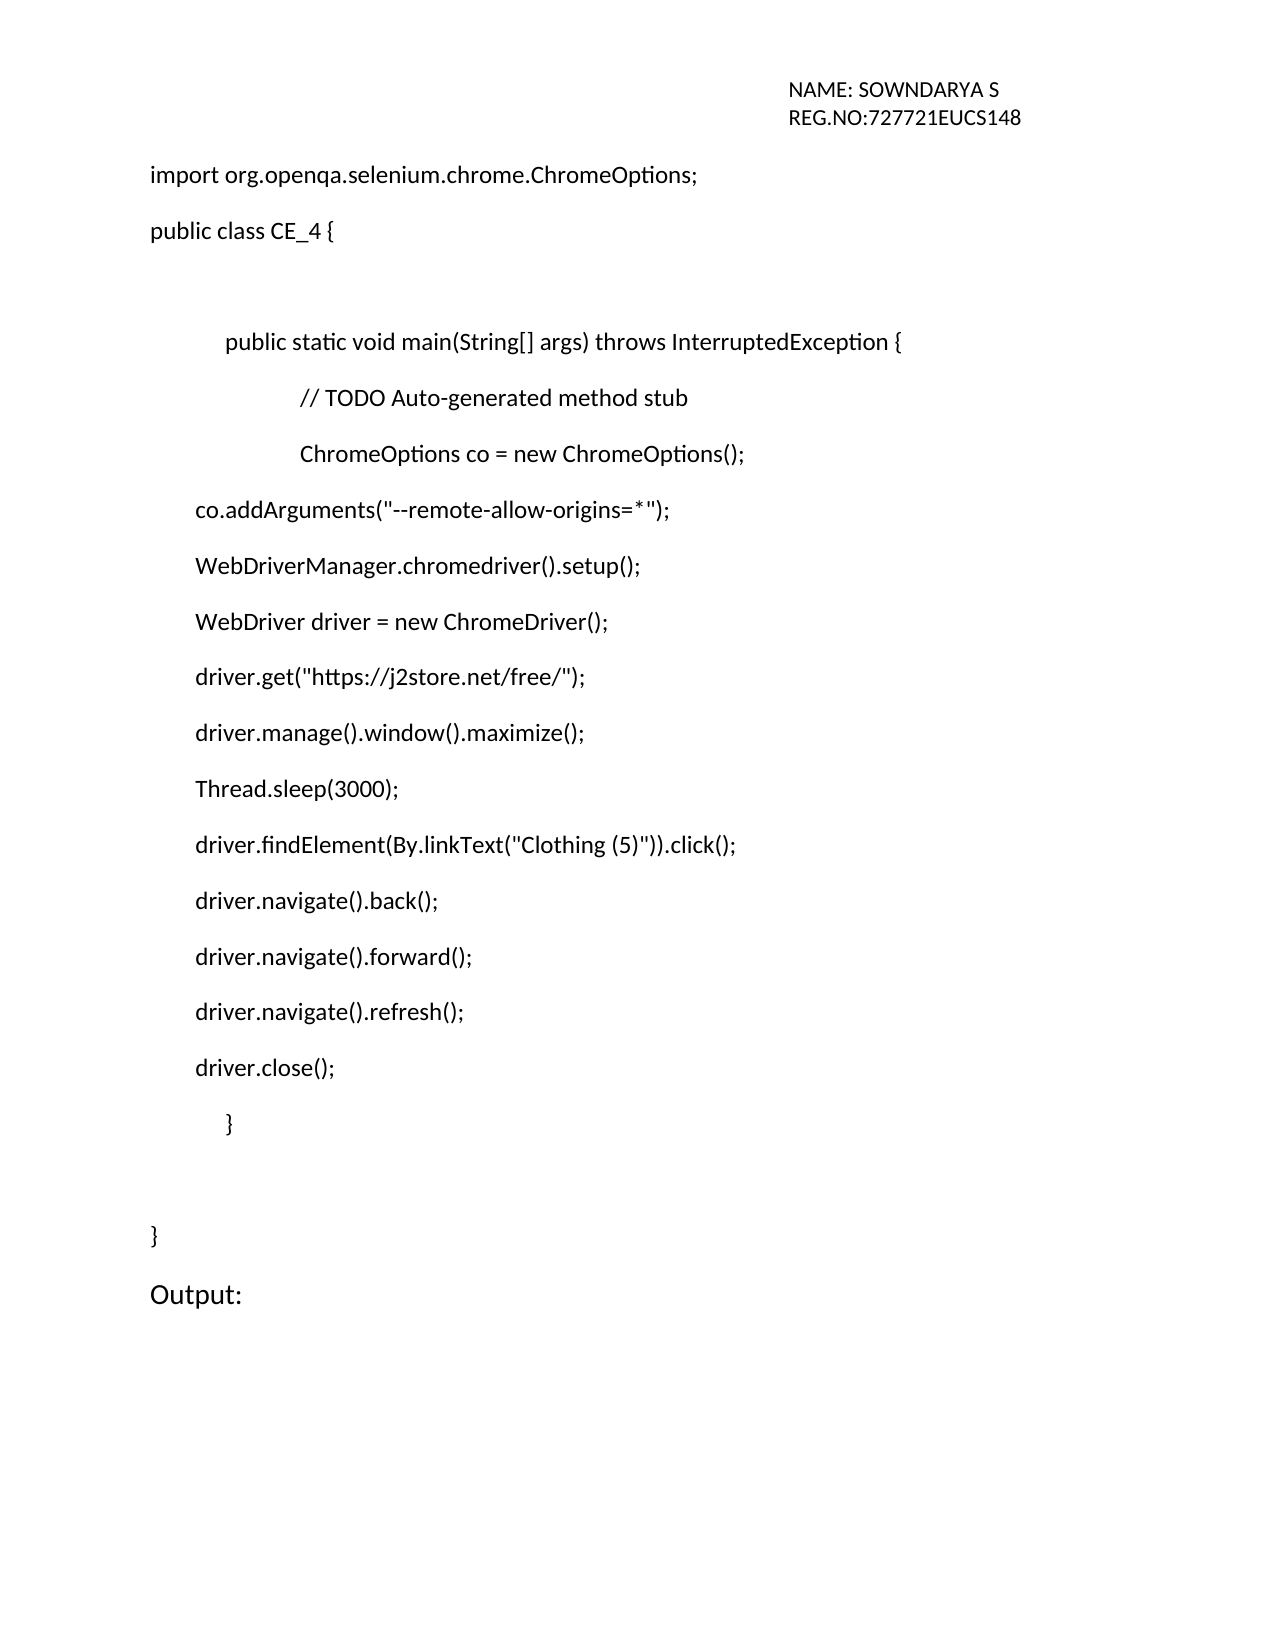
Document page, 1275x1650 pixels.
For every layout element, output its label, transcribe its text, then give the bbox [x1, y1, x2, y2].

text driver.navigate().back(); [150, 885, 1125, 915]
text driver.navigate().forward(); [150, 941, 1125, 971]
text } [150, 1220, 1125, 1250]
text Thread.sleep(3000); [150, 773, 1125, 804]
text public class CE_4 { [150, 215, 1125, 245]
text WebDriverManager.chromedriver().setup(); [150, 550, 1125, 580]
text WebDriver driver = new ChromeDriver(); [150, 606, 1125, 636]
text co.addArguments("--remote-allow-origins=*"); [150, 494, 1125, 524]
text ChromeOptions co = new ChromeOptions(); [150, 438, 1125, 469]
text import org.openqa.selenium.chrome.ChromeOptions; [150, 159, 1125, 189]
text driver.navigate().refresh(); [150, 997, 1125, 1027]
text driver.findElement(By.linkText("Clothing (5)")).click(); [150, 829, 1125, 859]
text // TODO Auto-generated method stub [150, 382, 1125, 413]
text driver.get("https://j2store.net/free/"); [150, 662, 1125, 692]
text } [150, 1108, 1125, 1139]
text driver.manage().window().maximize(); [150, 717, 1125, 748]
text Output: [150, 1276, 1125, 1311]
text driver.close(); [150, 1052, 1125, 1083]
text public static void main(String[] args) throws InterruptedException { [150, 327, 1125, 357]
